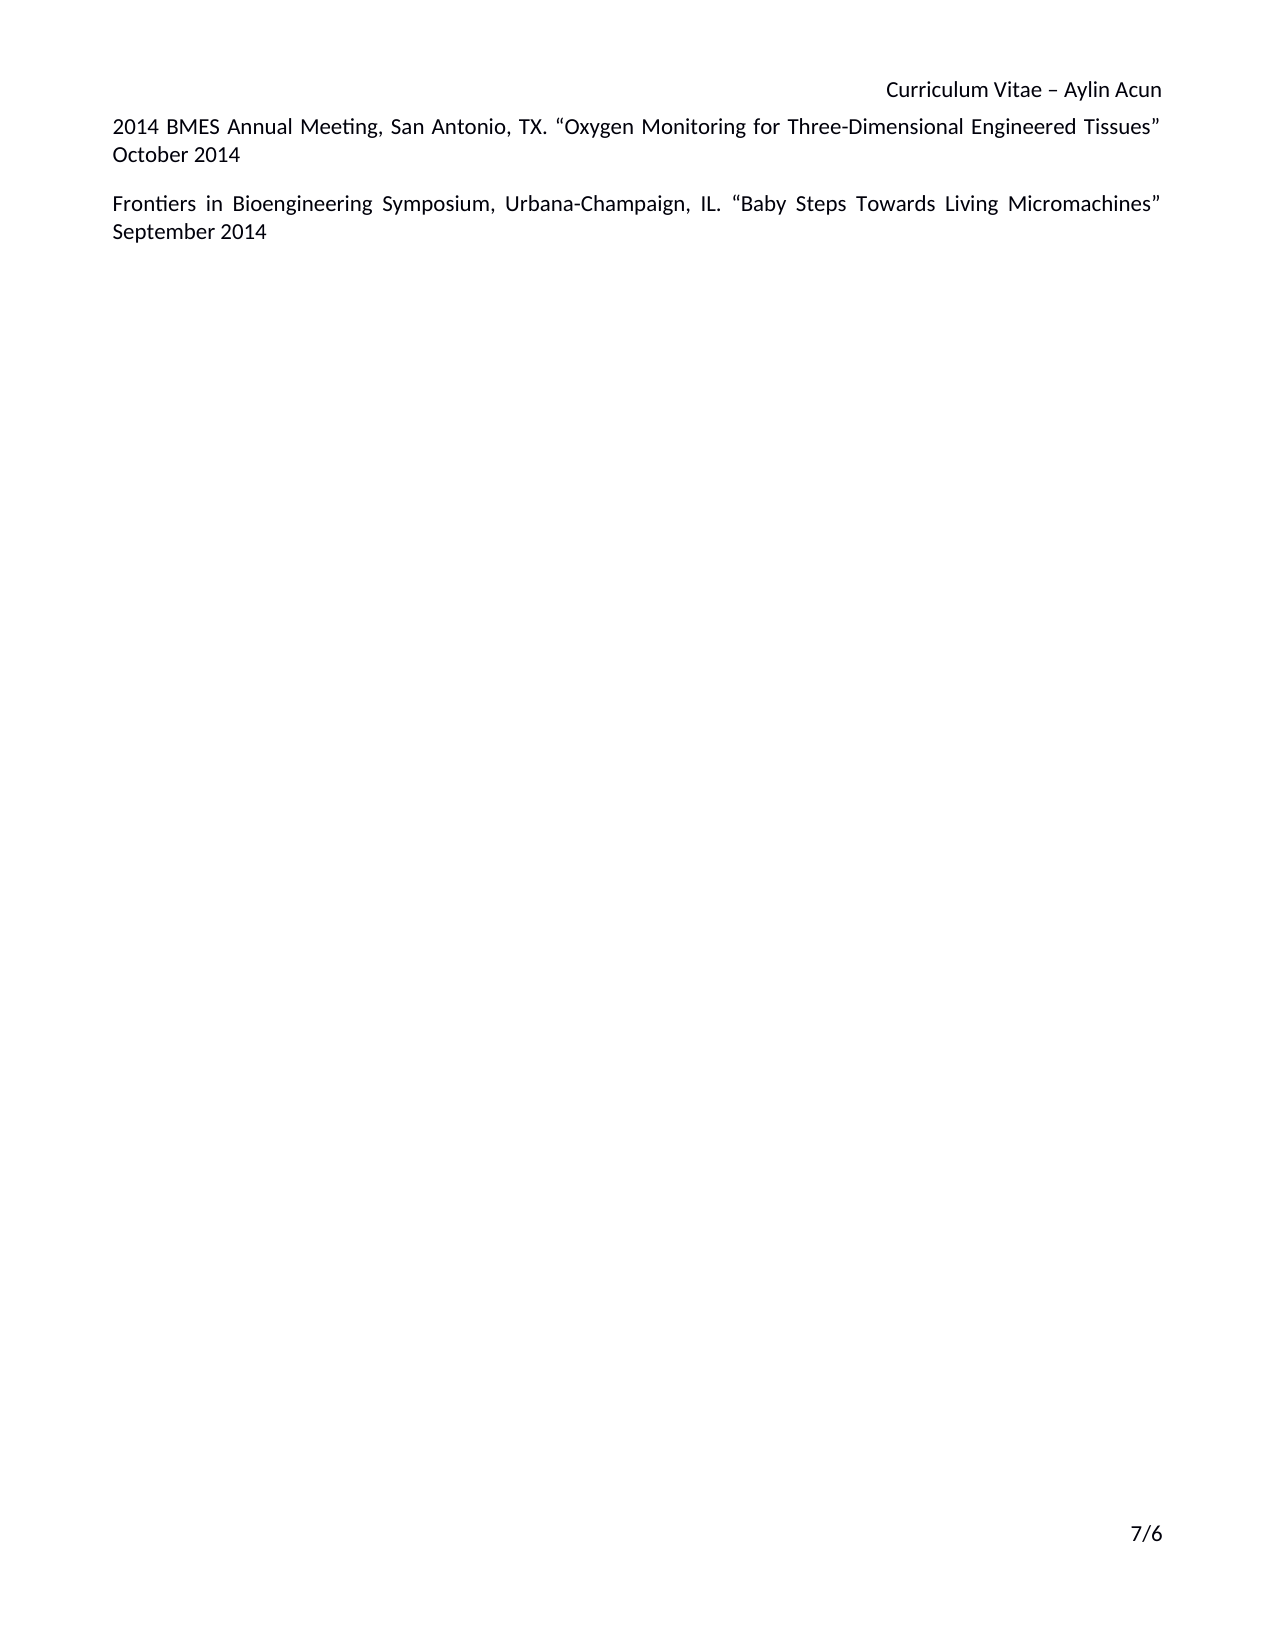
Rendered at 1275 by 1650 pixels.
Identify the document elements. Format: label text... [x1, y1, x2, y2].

text 2014 BMES Annual Meeting, San Antonio, TX. “Oxygen Monitoring for Three-Dimensional Engineered Tissues” October 2014 [112, 112, 1162, 168]
text Frontiers in Bioengineering Symposium, Urbana-Champaign, IL. “Baby Steps Towards Living Micromachines” September 2014 [112, 189, 1162, 245]
